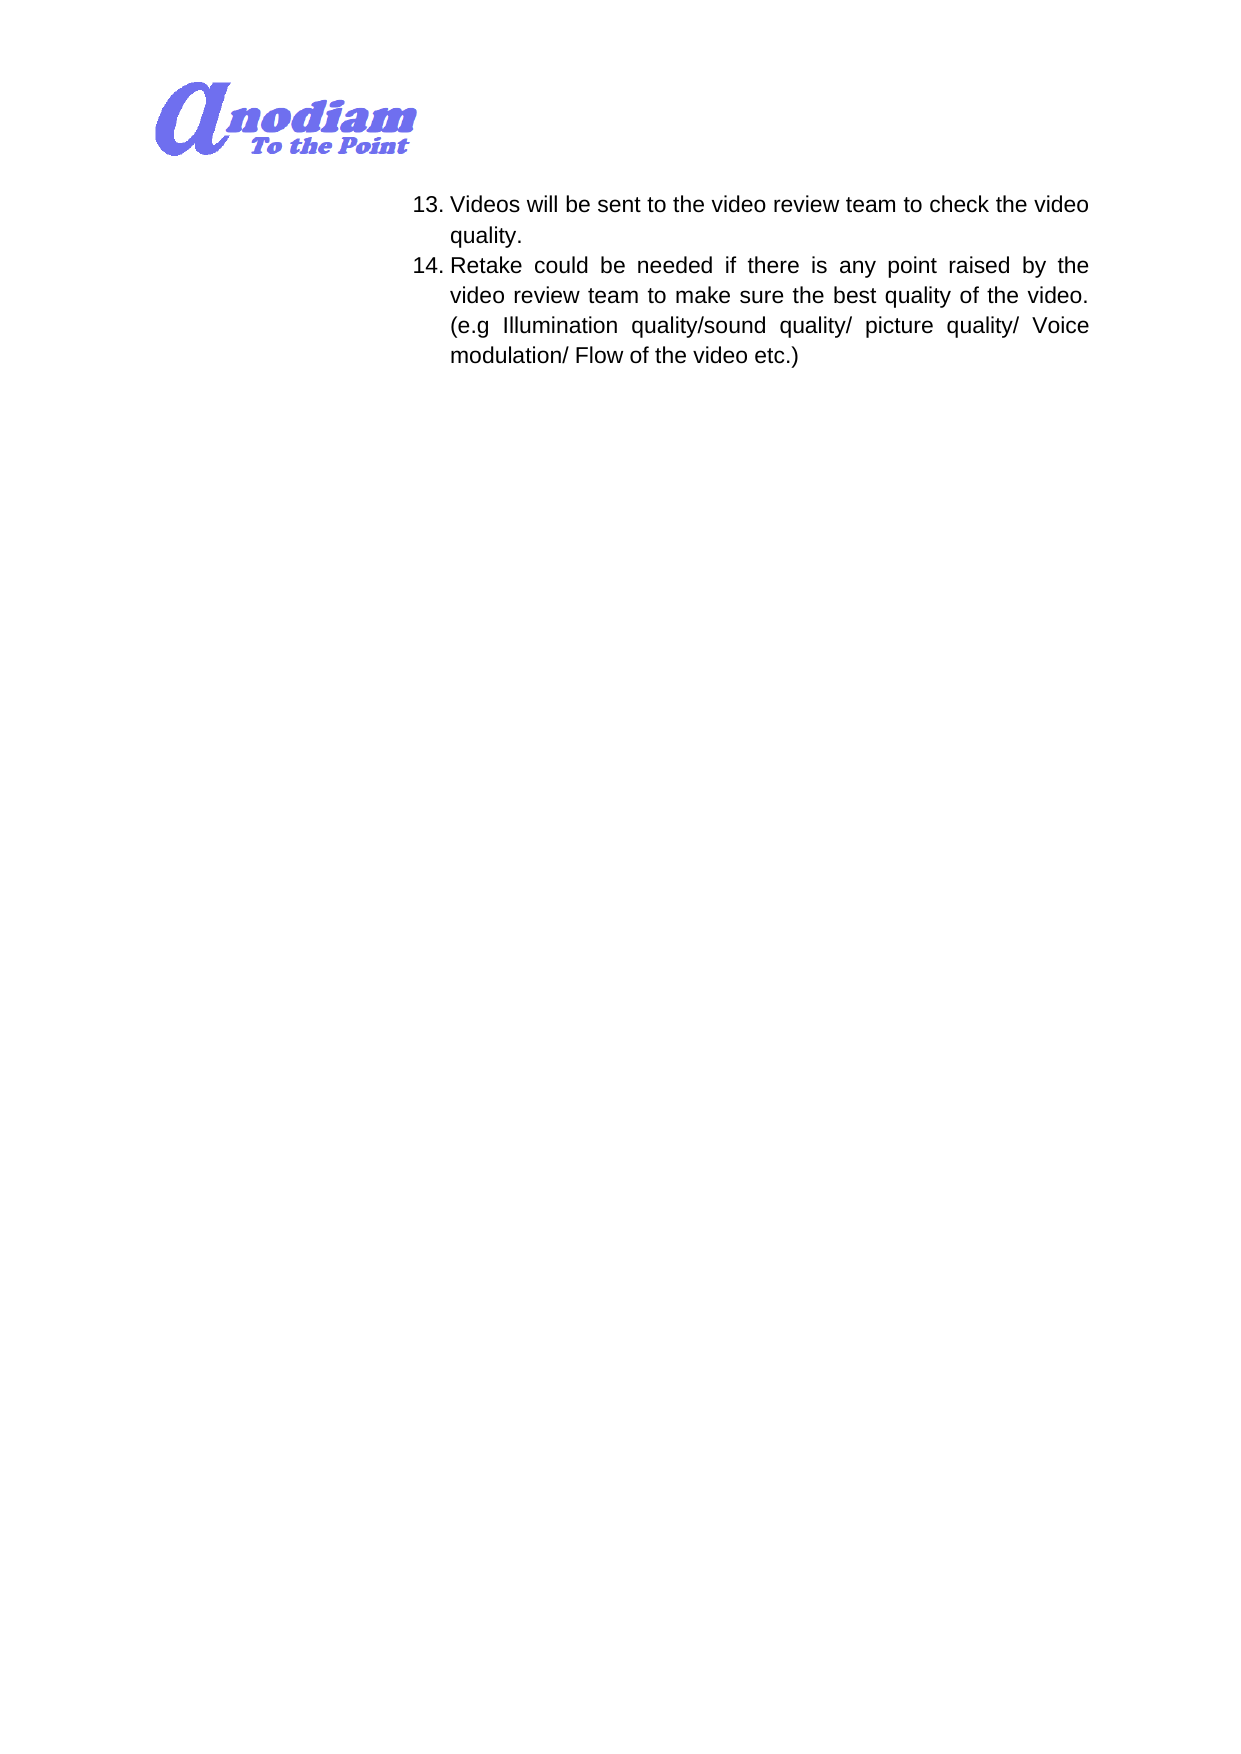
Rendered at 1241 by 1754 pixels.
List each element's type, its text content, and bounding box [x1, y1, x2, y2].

picture [150, 73, 426, 164]
list Retake could be needed if there is any point raised by the video review team to make sure the best quality of the video. (e.g Illumination quality/sound quality/ picture quality/ Voice modulation/ Flow of the video etc.) [412, 252, 1090, 369]
list Videos will be sent to the video review team to check the video quality. [412, 191, 1090, 248]
